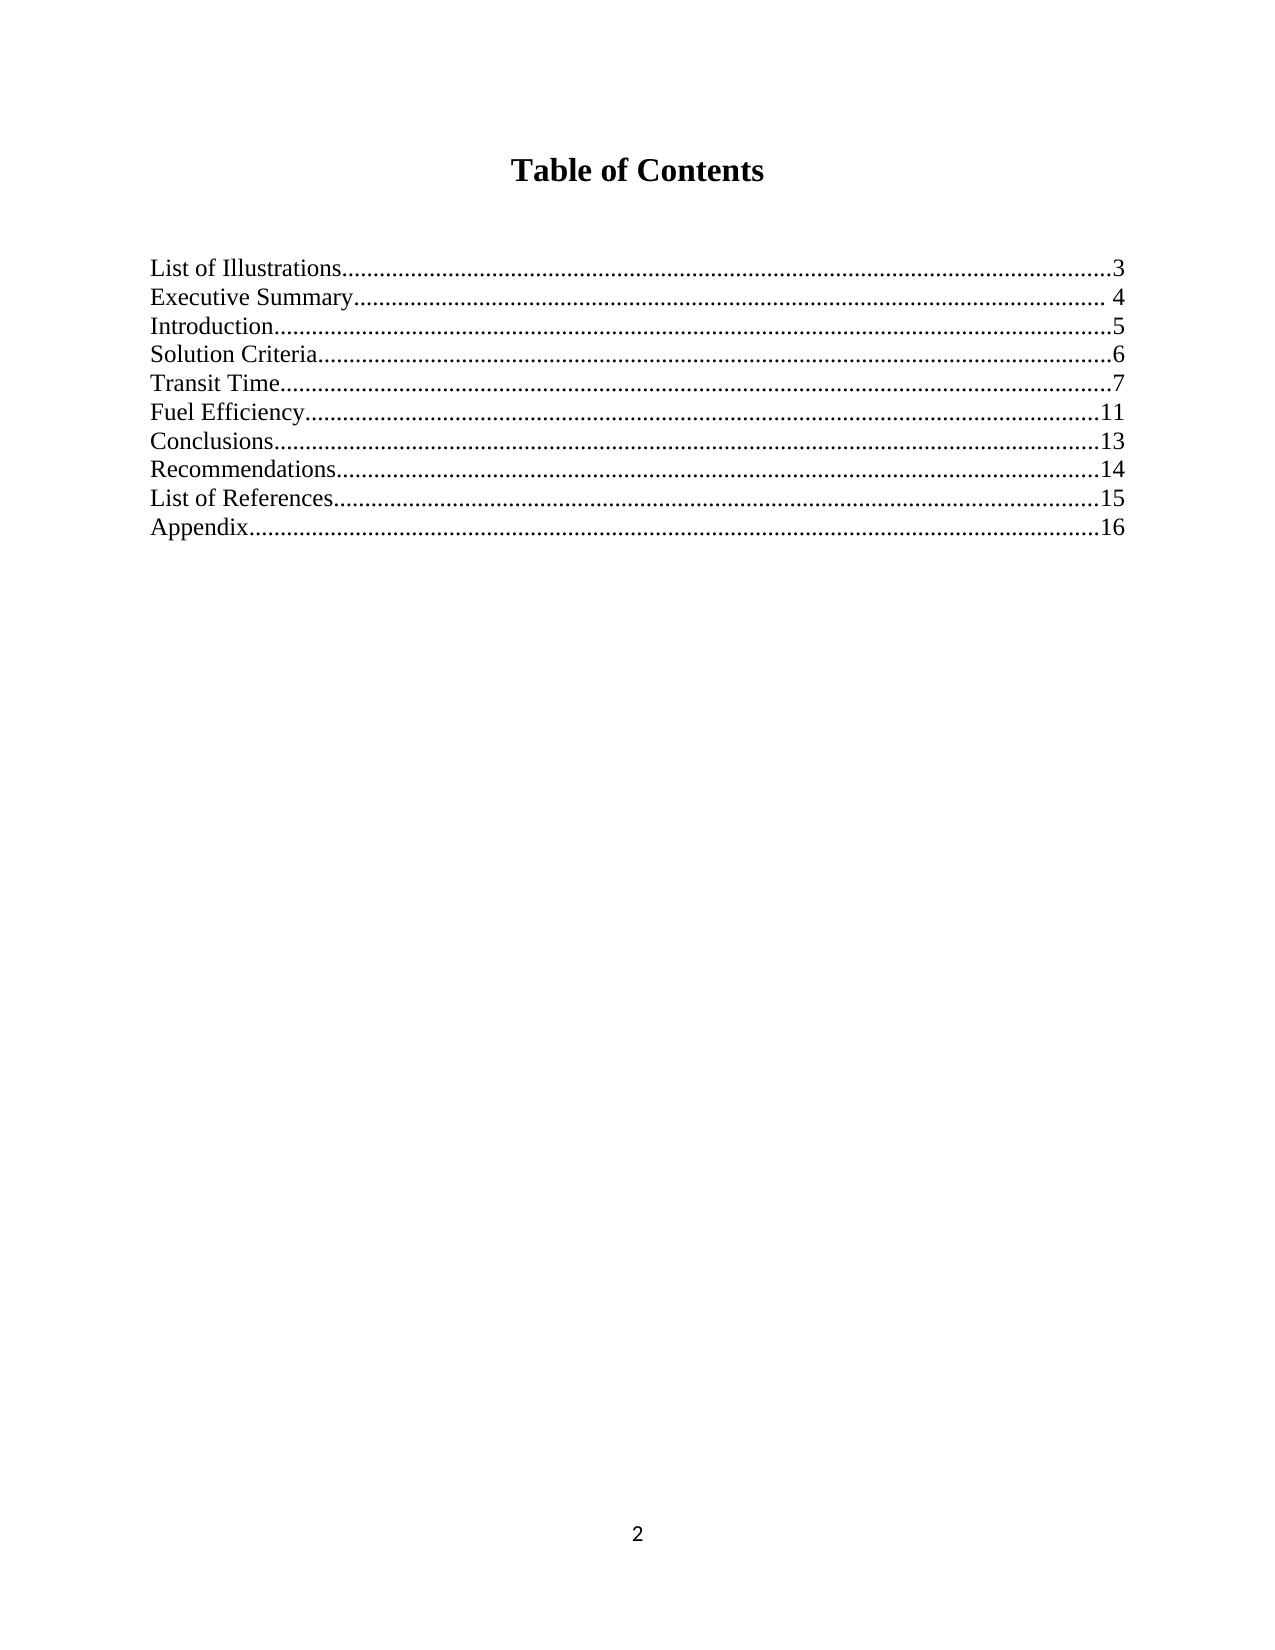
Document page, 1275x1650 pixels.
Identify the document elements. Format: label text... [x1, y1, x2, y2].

text Solution Criteria 6 [150, 339, 1125, 368]
text Appendix 16 [150, 512, 1125, 541]
text List of Illustrations 3 [150, 253, 1125, 282]
text Recommendations 14 [150, 454, 1125, 483]
text Executive Summary 4 [150, 282, 1125, 311]
text Table of Contents [150, 150, 1125, 188]
text Introduction 5 [150, 311, 1125, 339]
text List of References 15 [150, 483, 1125, 512]
text Transit Time 7 [150, 368, 1125, 397]
text Fuel Efficiency 11 [150, 397, 1125, 426]
text Conclusions 13 [150, 426, 1125, 454]
